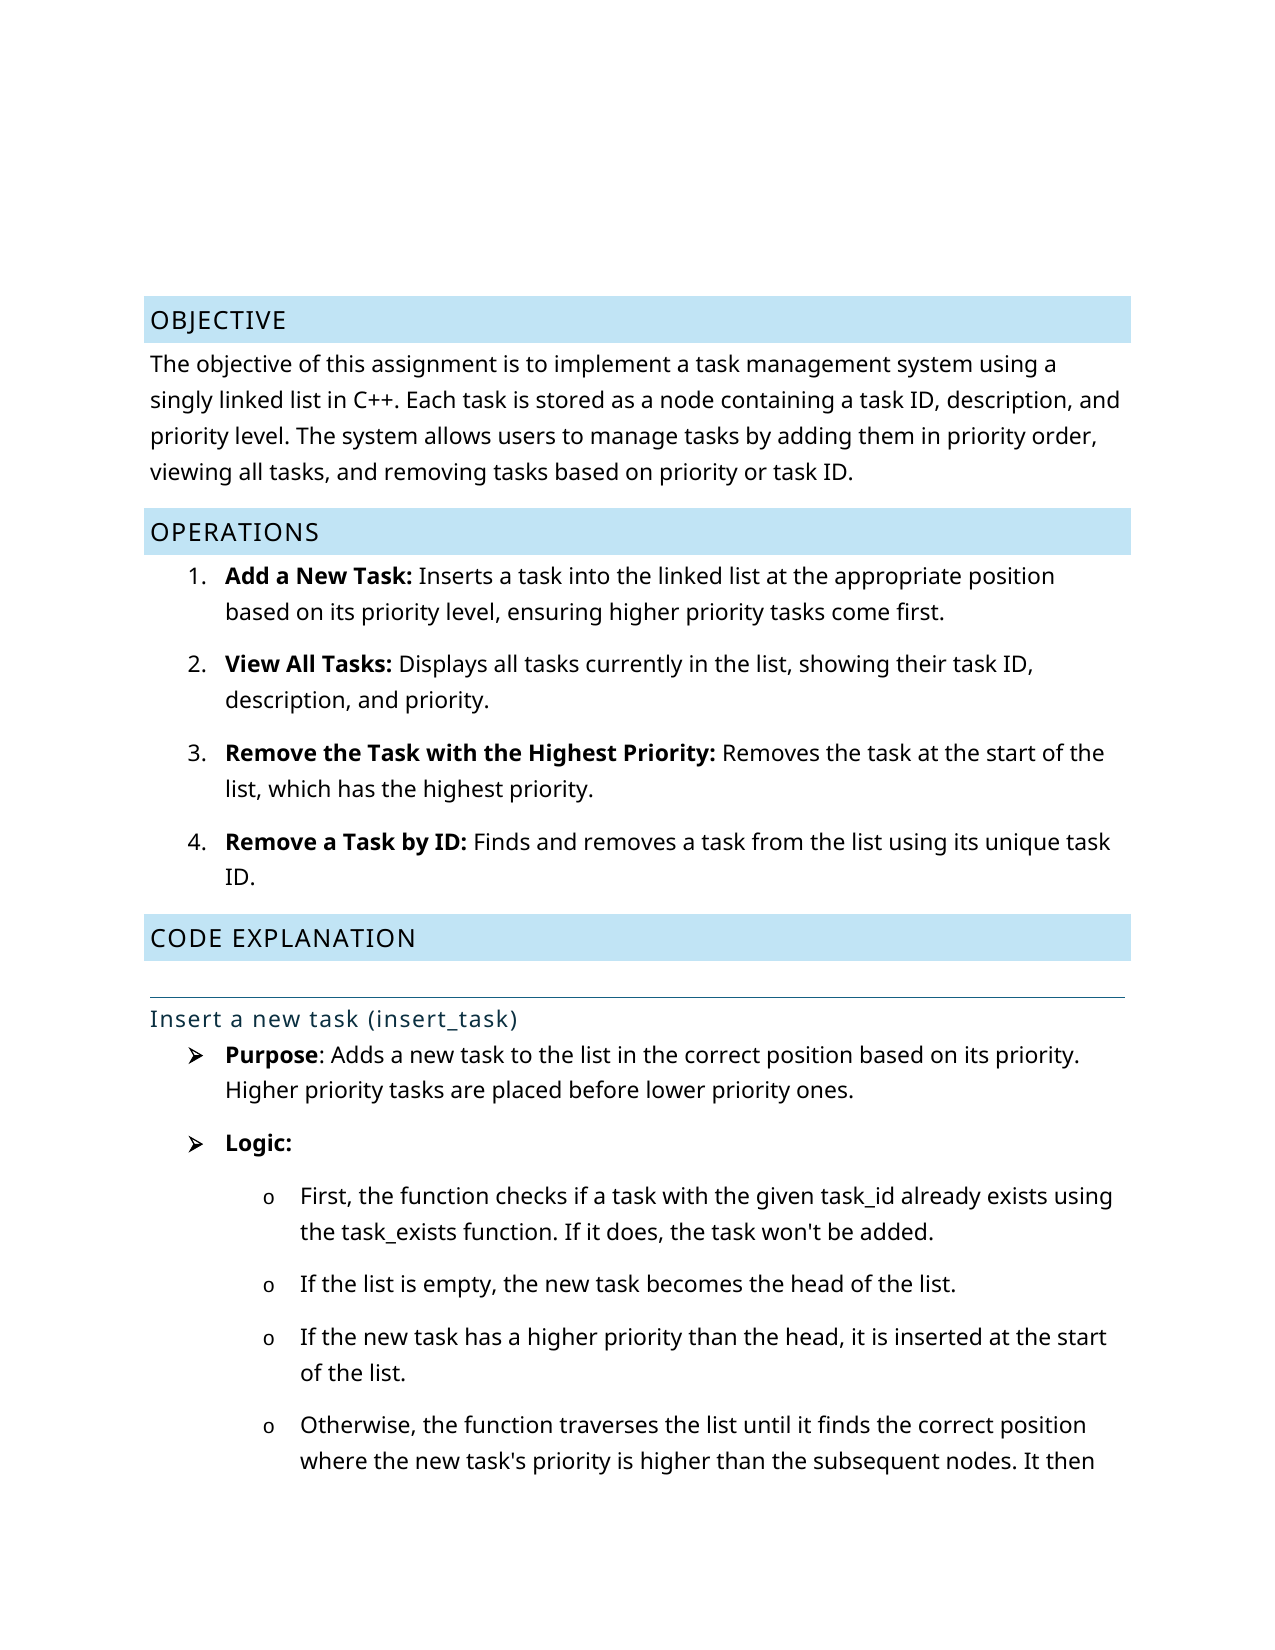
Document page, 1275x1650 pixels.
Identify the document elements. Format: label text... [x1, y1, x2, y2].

list Add a New Task: Inserts a task into the linked list at the appropriate position based on its priority level, ensuring higher priority tasks come first. [187, 560, 1125, 627]
subtitle Operations [150, 514, 1125, 548]
subtitle Insert a new task (insert_task) [150, 998, 1125, 1034]
list Remove the Task with the Highest Priority: Removes the task at the start of the list, which has the highest priority. [187, 737, 1125, 804]
list View All Tasks: Displays all tasks currently in the list, showing their task ID, description, and priority. [187, 648, 1125, 716]
subtitle Code Explanation [150, 920, 1125, 954]
list First, the function checks if a task with the given task_id already exists using the task_exists function. If it does, the task won't be added. [262, 1180, 1125, 1247]
list Remove a Task by ID: Finds and removes a task from the list using its unique task ID. [187, 825, 1125, 893]
text The objective of this assignment is to implement a task management system using a singly linked list in C++. Each task is stored as a node containing a task ID, description, and priority level. The system allows users to manage tasks by adding them in priority order, viewing all tasks, and removing tasks based on priority or task ID. [150, 348, 1125, 487]
subtitle Objective [150, 302, 1125, 336]
list If the new task has a higher priority than the head, it is inserted at the start of the list. [262, 1321, 1125, 1388]
list If the list is empty, the new task becomes the head of the list. [262, 1268, 1125, 1299]
list Logic: [187, 1127, 1125, 1158]
list Purpose: Adds a new task to the list in the correct position based on its priority. Higher priority tasks are placed before lower priority ones. [187, 1038, 1125, 1106]
